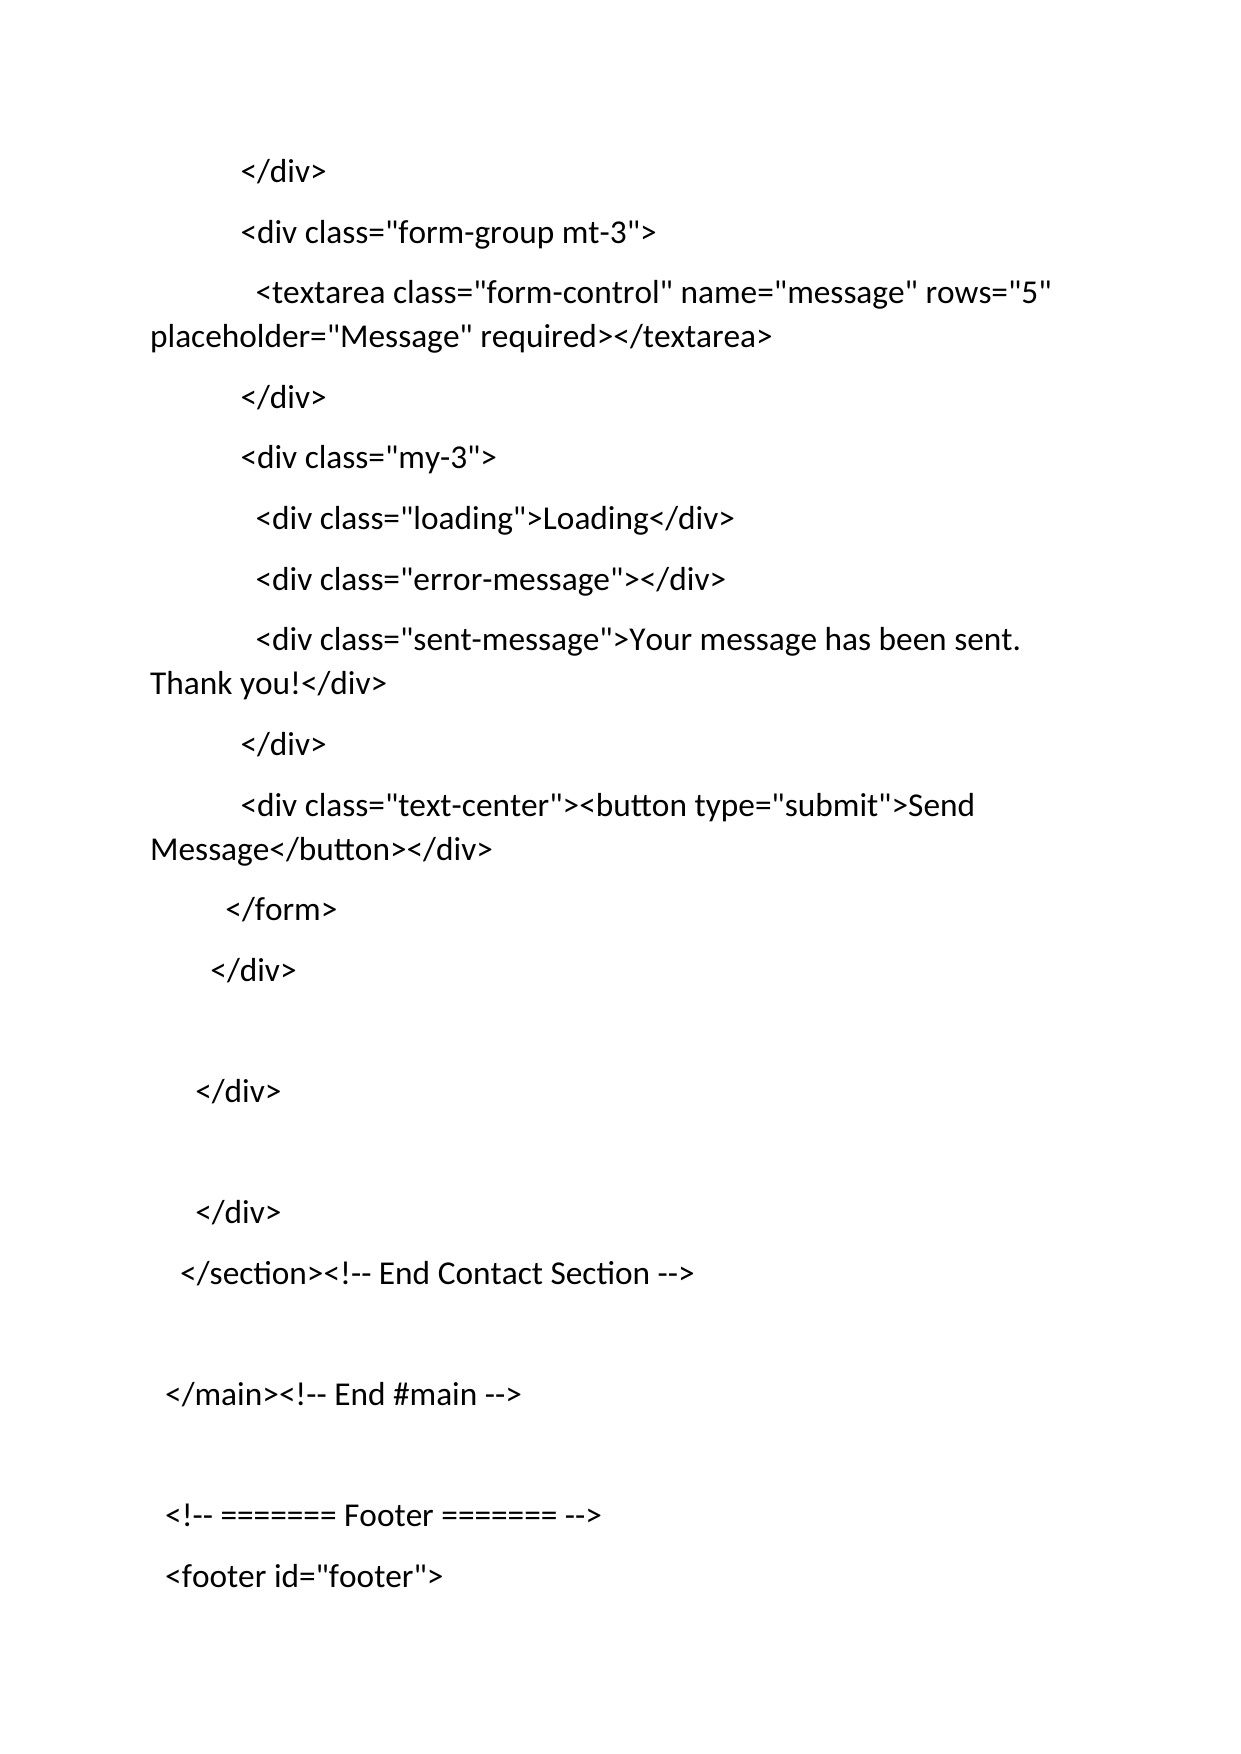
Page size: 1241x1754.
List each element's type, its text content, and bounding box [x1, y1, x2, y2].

text </div> [150, 376, 1090, 417]
text <textarea class="form-control" name="message" rows="5" placeholder="Message" required></textarea> [150, 271, 1090, 356]
text </section><!-- End Contact Section --> [150, 1252, 1090, 1293]
text <!-- ======= Footer ======= --> [150, 1494, 1090, 1535]
text </div> [150, 1070, 1090, 1111]
text <div class="sent-message">Your message has been sent. Thank you!</div> [150, 618, 1090, 703]
text <div class="text-center"><button type="submit">Send Message</button></div> [150, 783, 1090, 868]
text <div class="error-message"></div> [150, 558, 1090, 598]
text <div class="loading">Loading</div> [150, 497, 1090, 538]
text </div> [150, 1191, 1090, 1232]
text <footer id="footer"> [150, 1555, 1090, 1596]
text </form> [150, 888, 1090, 929]
text </div> [150, 150, 1090, 191]
text <div class="form-group mt-3"> [150, 211, 1090, 251]
text </main><!-- End #main --> [150, 1373, 1090, 1414]
text <div class="my-3"> [150, 436, 1090, 477]
text </div> [150, 723, 1090, 764]
text </div> [150, 949, 1090, 989]
